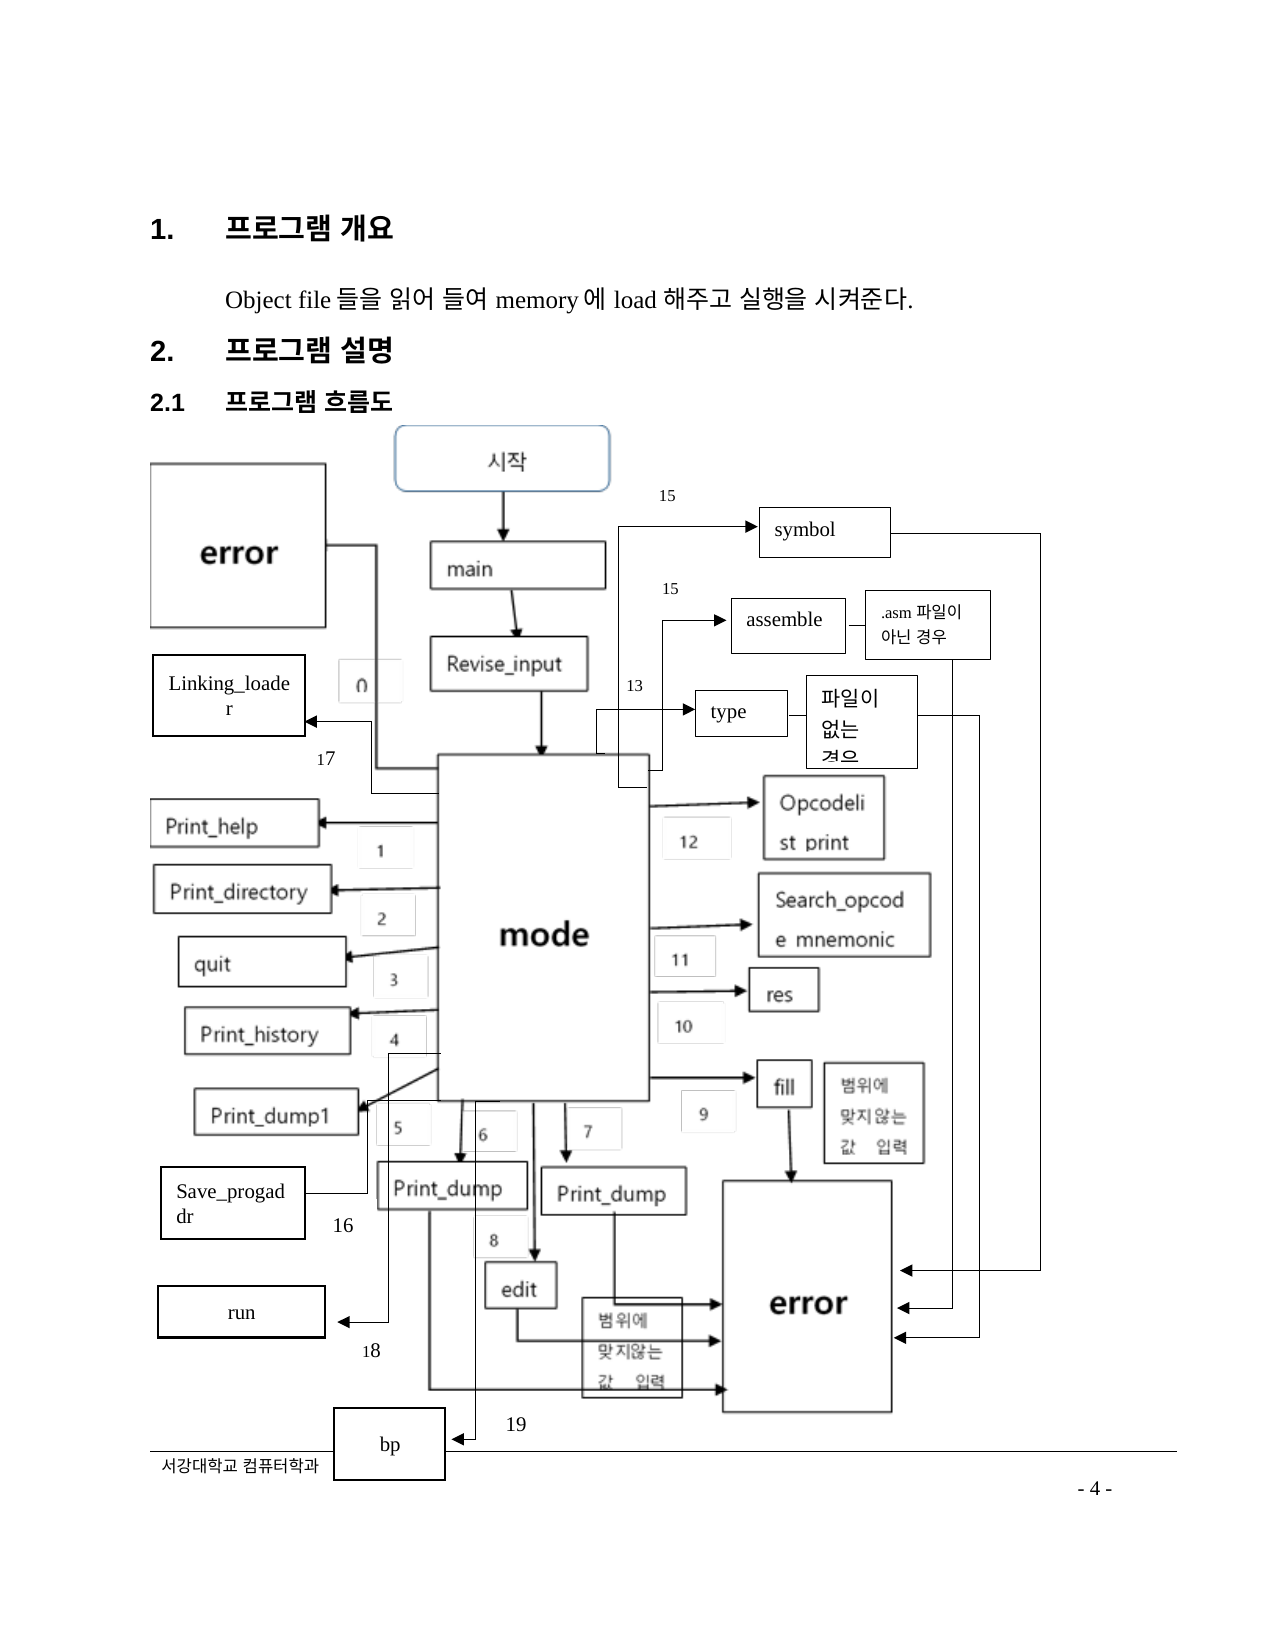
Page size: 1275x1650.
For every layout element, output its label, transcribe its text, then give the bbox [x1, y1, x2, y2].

subtitle 프로그램 개요 [150, 206, 1125, 248]
subtitle 프로그램 설명 [150, 328, 1125, 370]
text Object file들을 읽어 들여 memory에 load 해주고 실행을 시켜준다. [150, 279, 1125, 315]
picture [150, 425, 935, 1416]
subtitle 프로그램 흐름도 [150, 383, 1125, 419]
